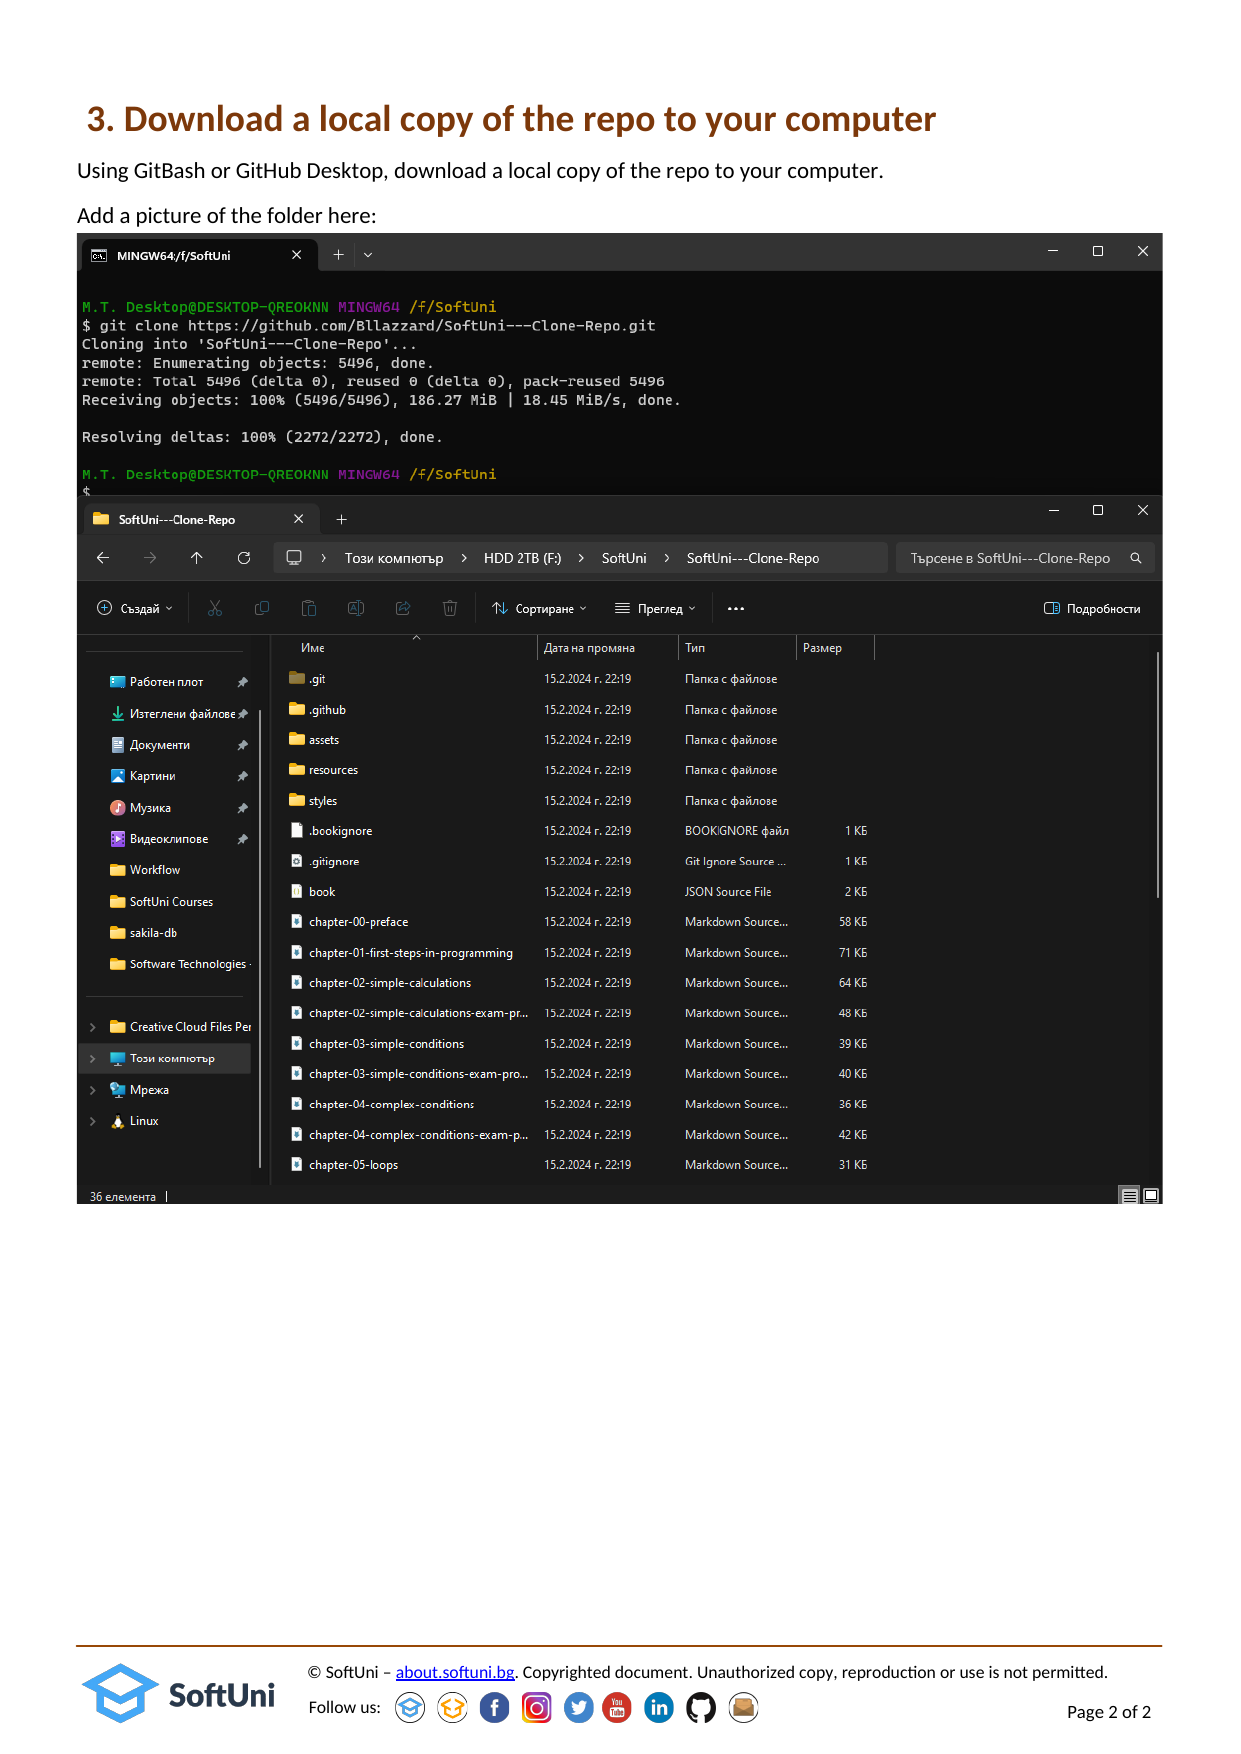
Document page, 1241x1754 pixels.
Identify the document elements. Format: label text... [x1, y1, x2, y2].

picture [665, 1692, 674, 1701]
picture [644, 1692, 653, 1701]
picture [75, 1658, 281, 1729]
picture [437, 1692, 468, 1723]
picture [658, 1705, 667, 1714]
picture [728, 1692, 759, 1723]
picture [564, 1692, 594, 1723]
picture [395, 1692, 425, 1723]
subtitle Download a local copy of the repo to your computer [86, 95, 1163, 141]
picture [602, 1692, 632, 1723]
picture [522, 1692, 552, 1723]
text Add a picture of the folder here: [77, 201, 1163, 233]
picture [76, 233, 1163, 1204]
picture [644, 1714, 653, 1723]
text Using GitBash or GitHub Desktop, download a local copy of the repo to your computer. [77, 156, 1163, 184]
picture [479, 1692, 510, 1723]
picture [686, 1692, 716, 1723]
picture [665, 1714, 674, 1723]
